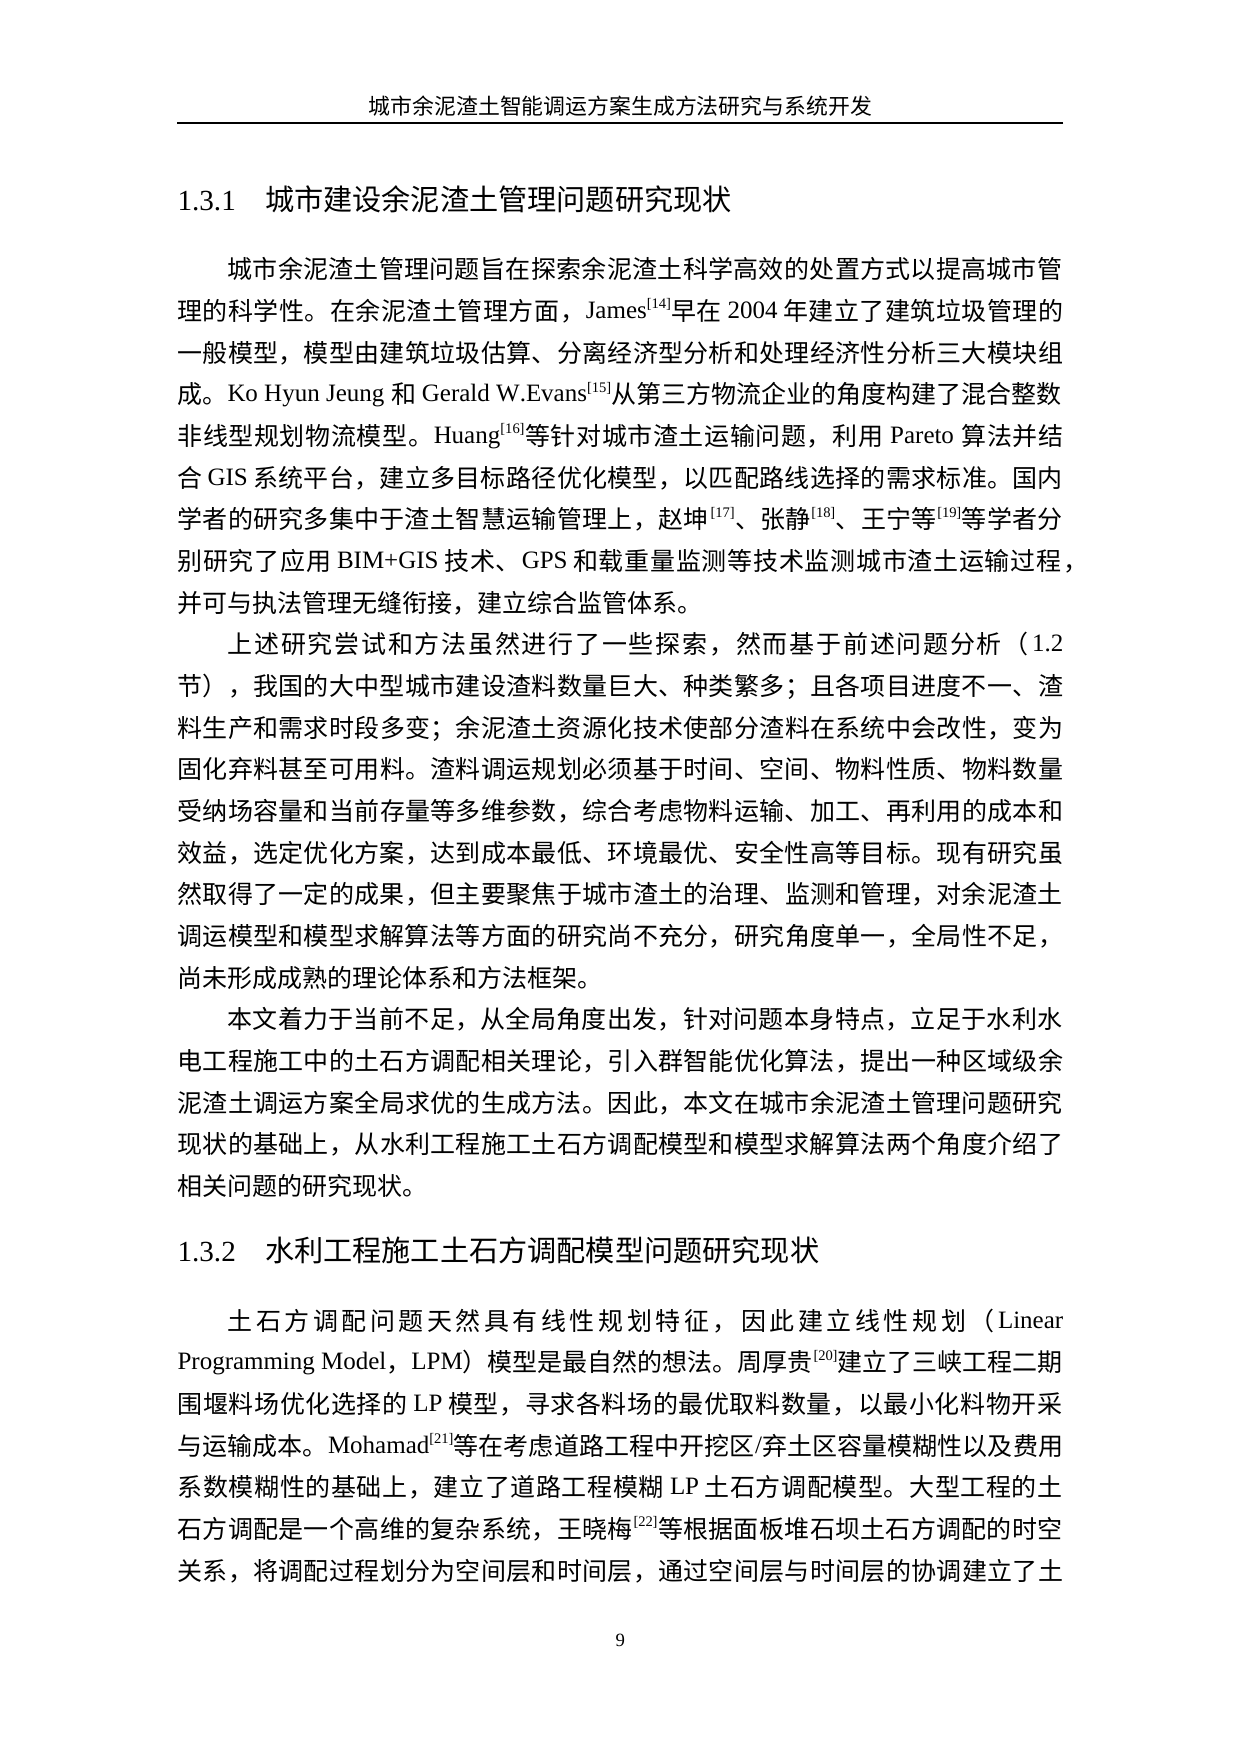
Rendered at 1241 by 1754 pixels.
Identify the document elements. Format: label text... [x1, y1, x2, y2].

text 城市余泥渣土管理问题旨在探索余泥渣土科学高效的处置方式以提高城市管理的科学性。在余泥渣土管理方面，James[14]早在2004年建立了建筑垃圾管理的一般模型，模型由建筑垃圾估算、分离经济型分析和处理经济性分析三大模块组成。Ko Hyun Jeung 和 Gerald W.Evans[15]从第三方物流企业的角度构建了混合整数非线型规划物流模型。Huang[16]等针对城市渣土运输问题，利用 Pareto 算法并结合GIS系统平台，建立多目标路径优化模型，以匹配路线选择的需求标准。国内学者的研究多集中于渣土智慧运输管理上，赵坤[17]、张静[18]、王宁等[19]等学者分别研究了应用BIM+GIS技术、GPS和载重量监测等技术监测城市渣土运输过程，并可与执法管理无缝衔接，建立综合监管体系。 [177, 244, 1063, 619]
text 上述研究尝试和方法虽然进行了一些探索，然而基于前述问题分析（1.2节），我国的大中型城市建设渣料数量巨大、种类繁多；且各项目进度不一、渣料生产和需求时段多变；余泥渣土资源化技术使部分渣料在系统中会改性，变为固化弃料甚至可用料。渣料调运规划必须基于时间、空间、物料性质、物料数量、受纳场容量和当前存量等多维参数，综合考虑物料运输、加工、再利用的成本和效益，选定优化方案，达到成本最低、环境最优、安全性高等目标。现有研究虽然取得了一定的成果，但主要聚焦于城市渣土的治理、监测和管理，对余泥渣土调运模型和模型求解算法等方面的研究尚不充分，研究角度单一，全局性不足，尚未形成成熟的理论体系和方法框架。 [177, 619, 1063, 994]
text 水利工程施工土石方调配模型问题研究现状 [177, 1215, 1063, 1283]
text 城市建设余泥渣土管理问题研究现状 [177, 164, 1063, 232]
text 本文着力于当前不足，从全局角度出发，针对问题本身特点，立足于水利水电工程施工中的土石方调配相关理论，引入群智能优化算法，提出一种区域级余泥渣土调运方案全局求优的生成方法。因此，本文在城市余泥渣土管理问题研究现状的基础上，从水利工程施工土石方调配模型和模型求解算法两个角度介绍了相关问题的研究现状。 [177, 994, 1063, 1203]
